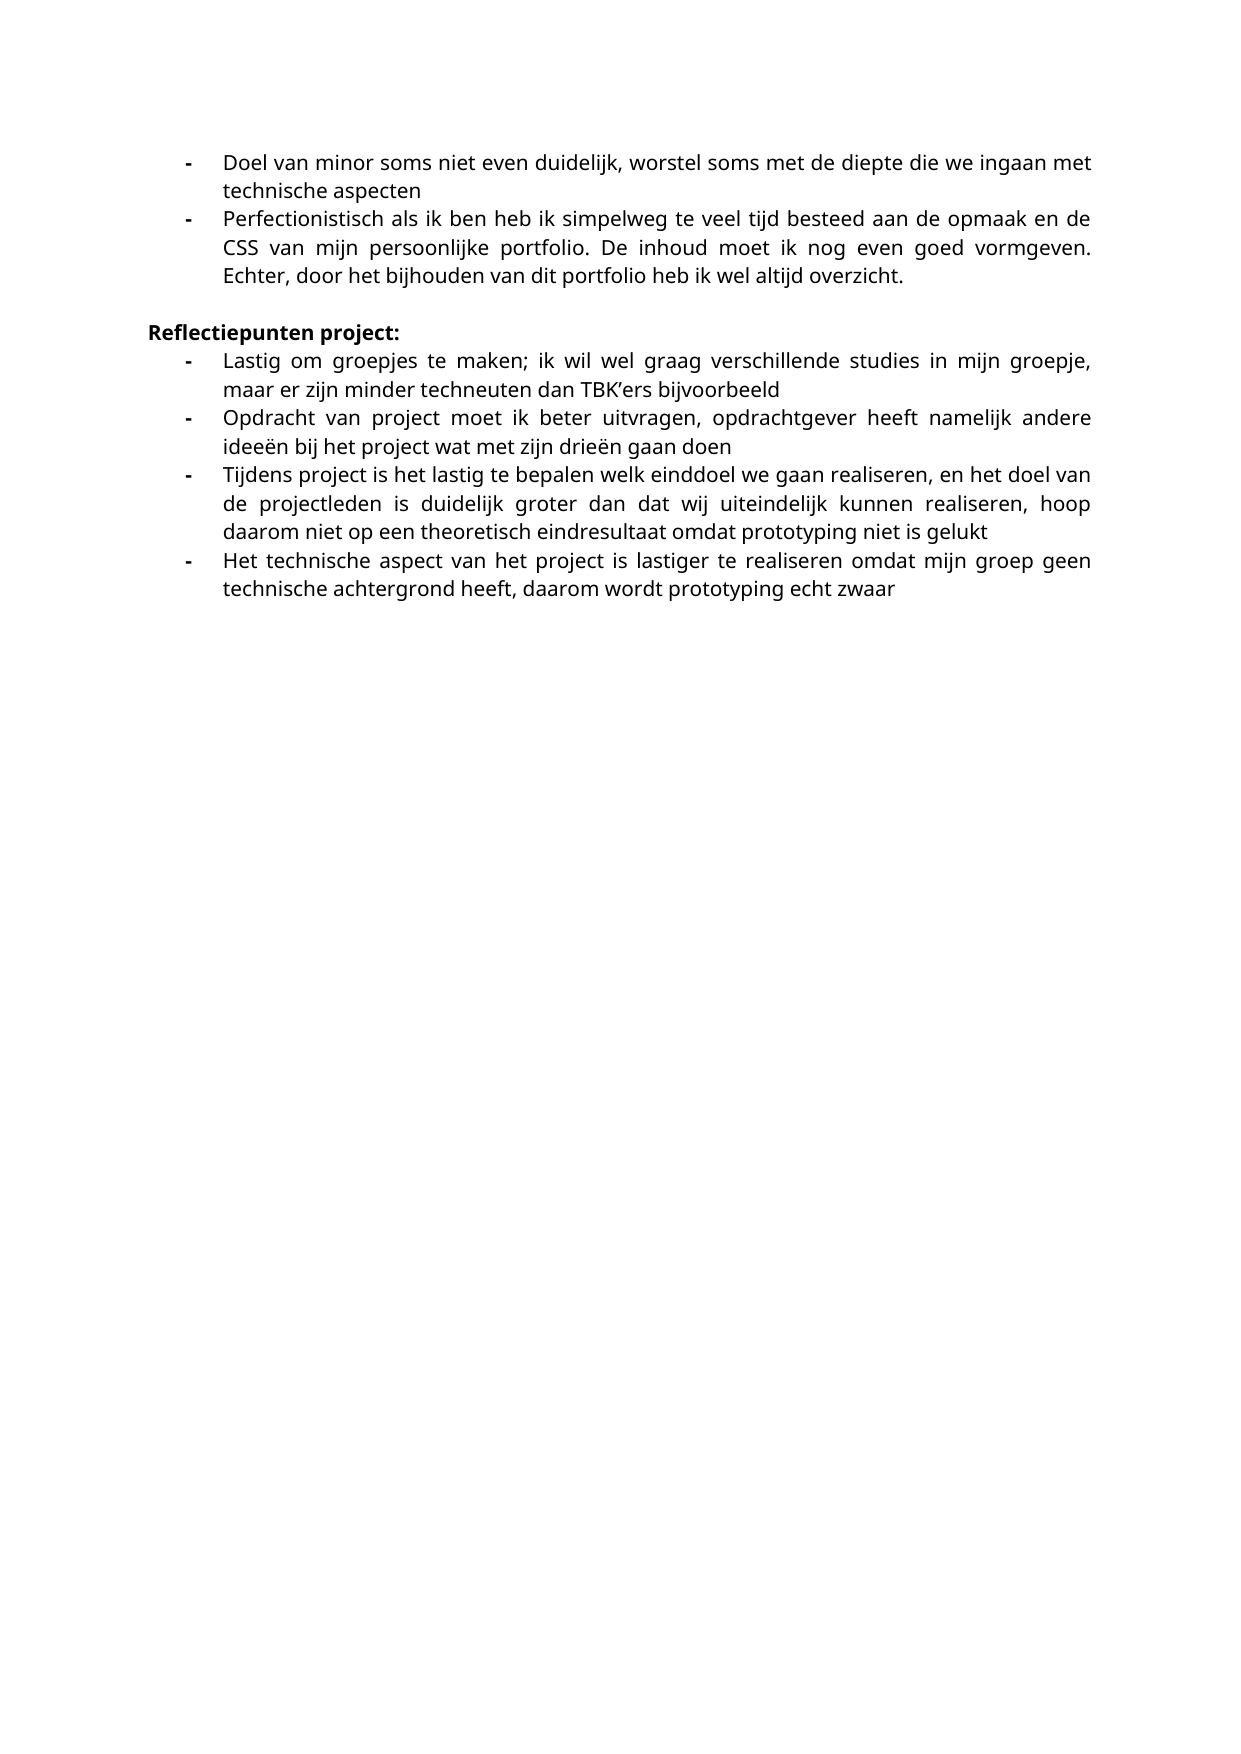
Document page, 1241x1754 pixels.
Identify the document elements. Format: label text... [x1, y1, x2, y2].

text Reflectiepunten project: [148, 318, 1093, 347]
list Lastig om groepjes te maken; ik wil wel graag verschillende studies in mijn groepje, maar er zijn minder techneuten dan TBK’ers bijvoorbeeld [185, 347, 1093, 403]
list Opdracht van project moet ik beter uitvragen, opdrachtgever heeft namelijk andere ideeën bij het project wat met zijn drieën gaan doen [185, 403, 1093, 460]
list Perfectionistisch als ik ben heb ik simpelweg te veel tijd besteed aan de opmaak en de CSS van mijn persoonlijke portfolio. De inhoud moet ik nog even goed vormgeven. Echter, door het bijhouden van dit portfolio heb ik wel altijd overzicht. [185, 204, 1093, 290]
list Doel van minor soms niet even duidelijk, worstel soms met de diepte die we ingaan met technische aspecten [185, 148, 1093, 204]
list Tijdens project is het lastig te bepalen welk einddoel we gaan realiseren, en het doel van de projectleden is duidelijk groter dan dat wij uiteindelijk kunnen realiseren, hoop daarom niet op een theoretisch eindresultaat omdat prototyping niet is gelukt [185, 460, 1093, 546]
list Het technische aspect van het project is lastiger te realiseren omdat mijn groep geen technische achtergrond heeft, daarom wordt prototyping echt zwaar [185, 546, 1093, 603]
